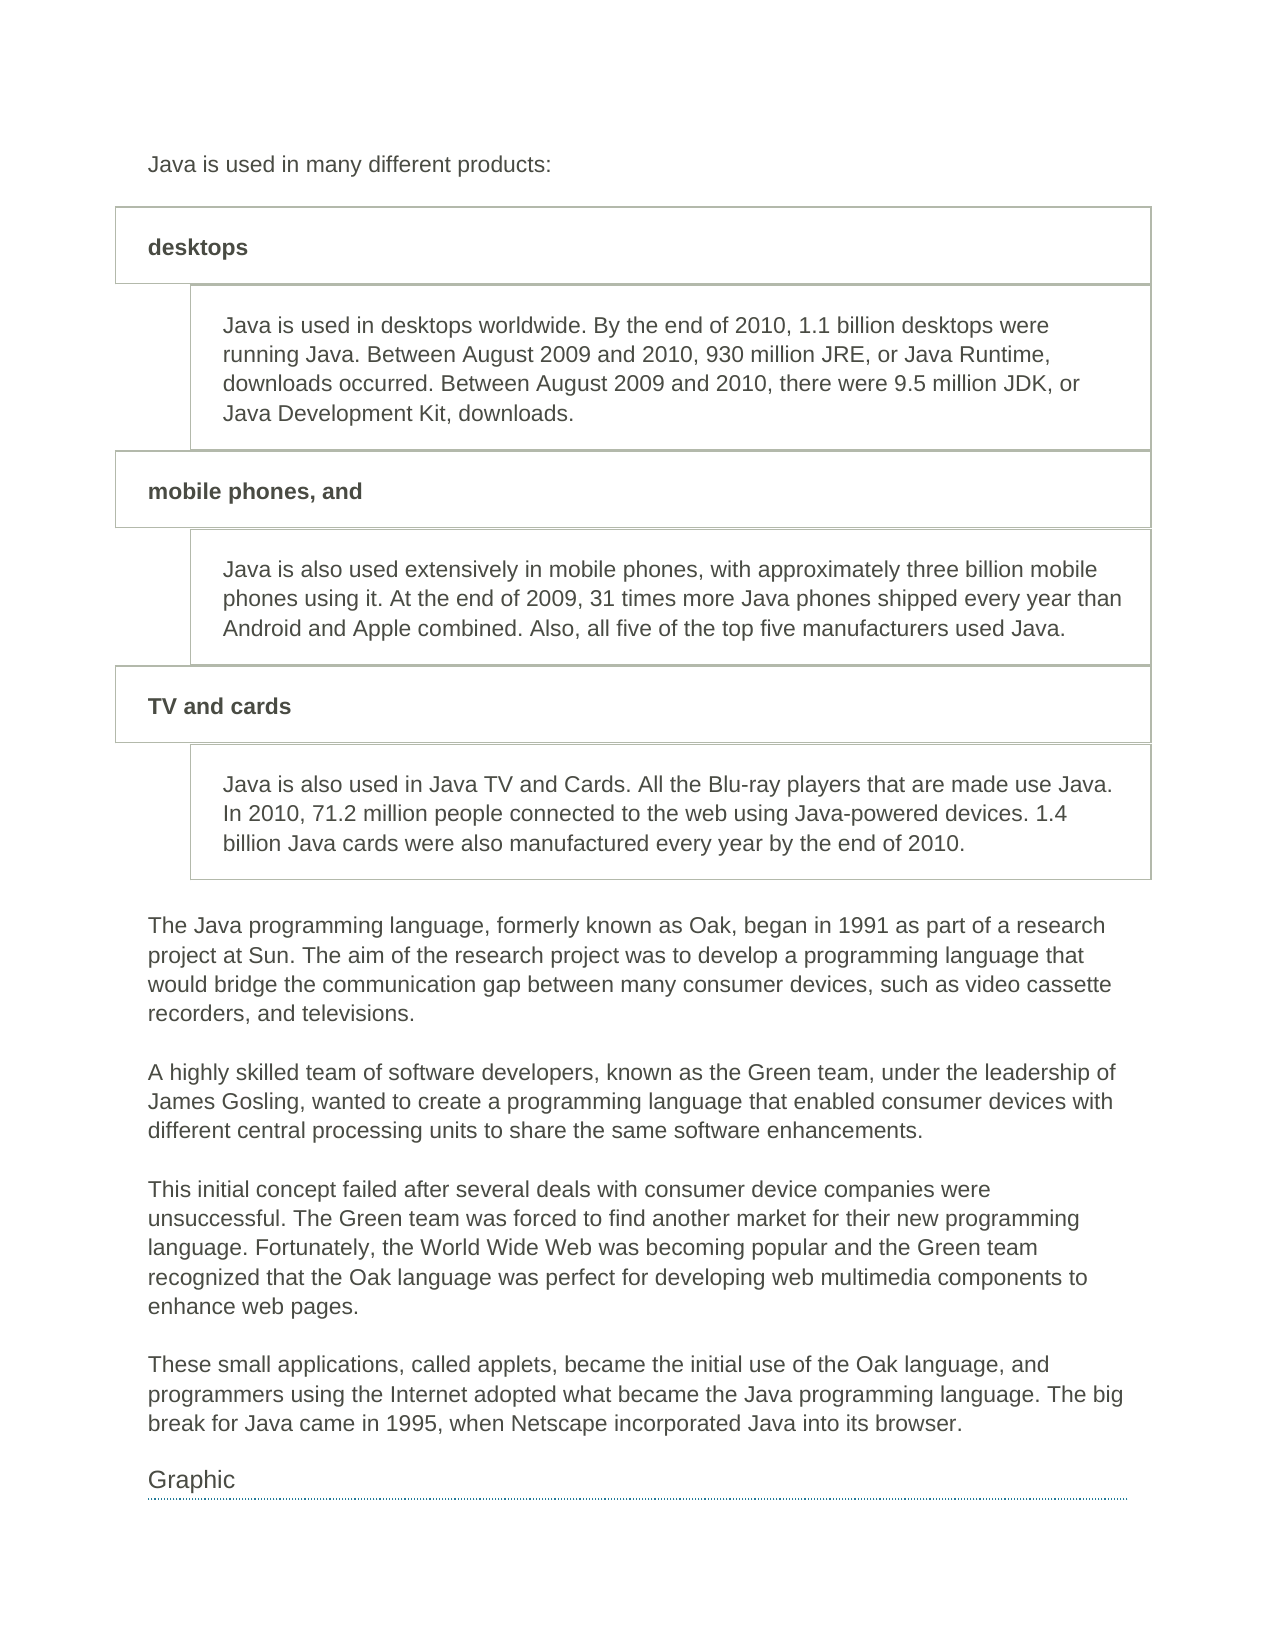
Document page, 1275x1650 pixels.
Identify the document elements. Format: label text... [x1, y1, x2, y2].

text This initial concept failed after several deals with consumer device companies were unsuccessful. The Green team was forced to find another market for their new programming language. Fortunately, the World Wide Web was becoming popular and the Green team recognized that the Oak language was perfect for developing web multimedia components to enhance web pages. These small applications, called applets, became the initial use of the Oak language, and programmers using the Internet adopted what became the Java programming language. The big break for Java came in 1995, when Netscape incorporated Java into its browser. [148, 1173, 1127, 1436]
text Java is also used extensively in mobile phones, with approximately three billion mobile phones using it. At the end of 2009, 31 times more Java phones shipped every year than Android and Apple combined. Also, all five of the top five manufacturers used Java. [191, 530, 1150, 664]
text mobile phones, and [116, 452, 1150, 527]
text Java is also used in Java TV and Cards. All the Blu-ray players that are made use Java. In 2010, 71.2 million people connected to the web using Java-powered devices. 1.4 billion Java cards were also manufactured every year by the end of 2010. [191, 745, 1150, 879]
text Graphic [148, 1465, 1127, 1500]
text TV and cards [116, 667, 1150, 742]
text desktops [116, 208, 1150, 283]
text The Java programming language, formerly known as Oak, began in 1991 as part of a research project at Sun. The aim of the research project was to develop a programming language that would bridge the communication gap between many consumer devices, such as video cassette recorders, and televisions. A highly skilled team of software developers, known as the Green team, under the leadership of James Gosling, wanted to create a programming language that enabled consumer devices with different central processing units to share the same software enhancements. [148, 909, 1127, 1144]
text Java is used in desktops worldwide. By the end of 2010, 1.1 billion desktops were running Java. Between August 2009 and 2010, 930 million JRE, or Java Runtime, downloads occurred. Between August 2009 and 2010, there were 9.5 million JDK, or Java Development Kit, downloads. [191, 286, 1150, 449]
text Java is used in many different products: [148, 148, 1127, 177]
